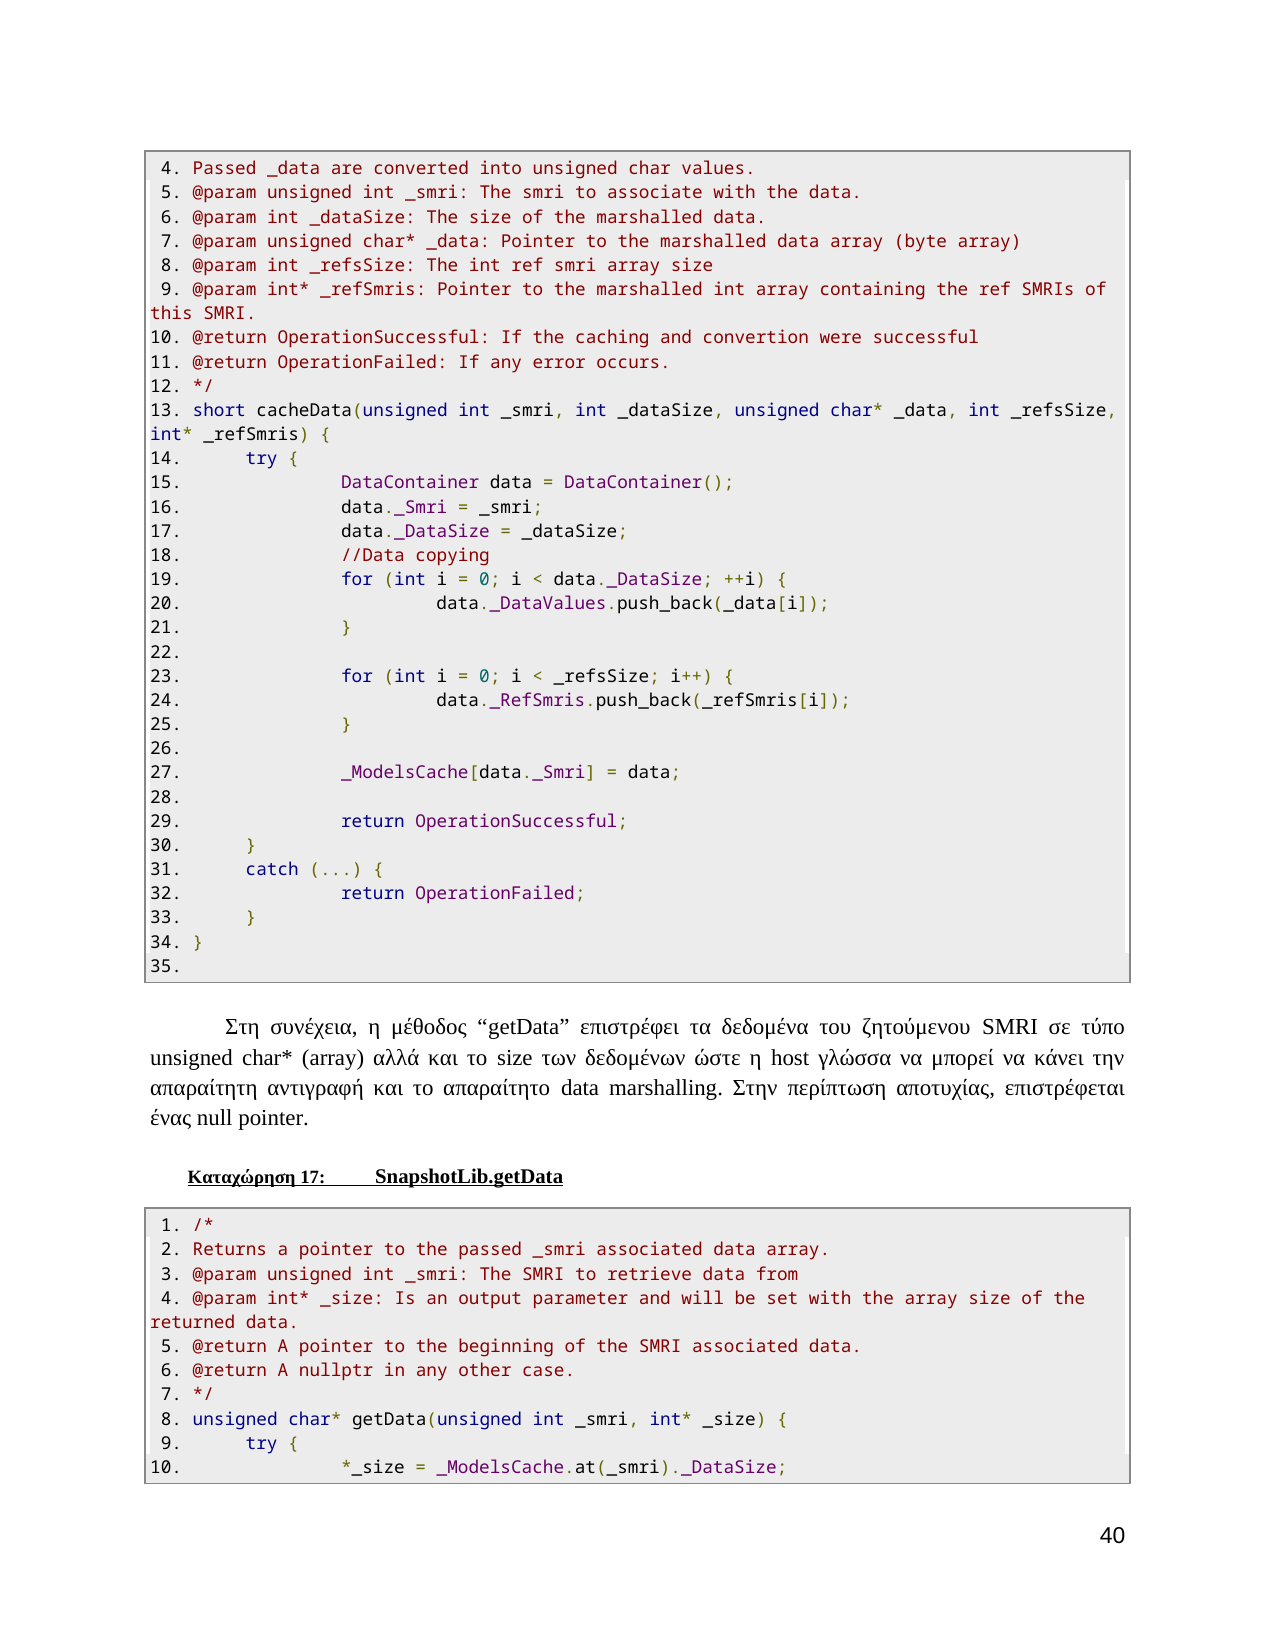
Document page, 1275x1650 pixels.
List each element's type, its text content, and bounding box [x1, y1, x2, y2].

text 9. try { [150, 1430, 1125, 1449]
text 1. /* [146, 1209, 1129, 1237]
text 7. @param unsigned char* _data: Pointer to the marshalled data array (byte array) [150, 228, 1125, 252]
text 32. return OperationFailed; [150, 881, 1125, 905]
text 33. } [150, 905, 1125, 929]
text 8. @param int _refsSize: The int ref smri array size [150, 252, 1125, 277]
text 21. } [150, 615, 1125, 639]
text 3. @param unsigned int _smri: The SMRI to retrieve data from [150, 1261, 1125, 1285]
text 9. @param int* _refSmris: Pointer to the marshalled int array containing the ref SMRIs of this SMRI. [150, 277, 1125, 325]
text 17. data._DataSize = _dataSize; [150, 518, 1125, 542]
text 23. for (int i = 0; i < _refsSize; i++) { [150, 663, 1125, 687]
list SnapshotLib.getData [187, 1164, 1125, 1188]
text 12. */ [150, 373, 1125, 397]
text 29. return OperationSuccessful; [150, 808, 1125, 832]
text 20. data._DataValues.push_back(_data[i]); [150, 591, 1125, 615]
text 16. data._Smri = _smri; [150, 494, 1125, 518]
text Στη συνέχεια, η μέθοδος “getData” επιστρέφει τα δεδομένα του ζητούμενου SMRI σε τύπο unsigned char* (array) αλλά και το size των δεδομένων ώστε η host γλώσσα να μπορεί να κάνει την απαραίτητη αντιγραφή και το απαραίτητο data marshalling. Στην περίπτωση αποτυχίας, επιστρέφεται ένας null pointer. [150, 1013, 1125, 1130]
text 30. } [150, 832, 1125, 857]
text 14. try { [150, 446, 1125, 470]
text 22. [150, 639, 1125, 663]
text 11. @return OperationFailed: If any error occurs. [150, 349, 1125, 373]
text 15. DataContainer data = DataContainer(); [150, 470, 1125, 494]
text 8. unsigned char* getData(unsigned int _smri, int* _size) { [150, 1406, 1125, 1430]
text 18. //Data copying [150, 542, 1125, 567]
text 25. } [150, 712, 1125, 736]
text 10. @return OperationSuccessful: If the caching and convertion were successful [150, 325, 1125, 349]
text 26. [150, 736, 1125, 760]
text 6. @return A nullptr in any other case. [150, 1358, 1125, 1382]
text 13. short cacheData(unsigned int _smri, int _dataSize, unsigned char* _data, int _refsSize, int* _refSmris) { [150, 397, 1125, 446]
text 7. */ [150, 1382, 1125, 1406]
text 4. Passed _data are converted into unsigned char values. [146, 152, 1129, 180]
text 35. [146, 947, 1129, 982]
text 27. _ModelsCache[data._Smri] = data; [150, 760, 1125, 784]
text 5. @return A pointer to the beginning of the SMRI associated data. [150, 1333, 1125, 1358]
text 28. [150, 784, 1125, 808]
text 5. @param unsigned int _smri: The smri to associate with the data. [150, 180, 1125, 204]
text 6. @param int _dataSize: The size of the marshalled data. [150, 204, 1125, 228]
text 2. Returns a pointer to the passed _smri associated data array. [150, 1237, 1125, 1261]
text 10. *_size = _ModelsCache.at(_smri)._DataSize; [146, 1449, 1129, 1483]
text 34. } [150, 929, 1125, 947]
text 4. @param int* _size: Is an output parameter and will be set with the array size of the returned data. [150, 1285, 1125, 1333]
text 19. for (int i = 0; i < data._DataSize; ++i) { [150, 567, 1125, 591]
text 24. data._RefSmris.push_back(_refSmris[i]); [150, 687, 1125, 712]
text 31. catch (...) { [150, 857, 1125, 881]
